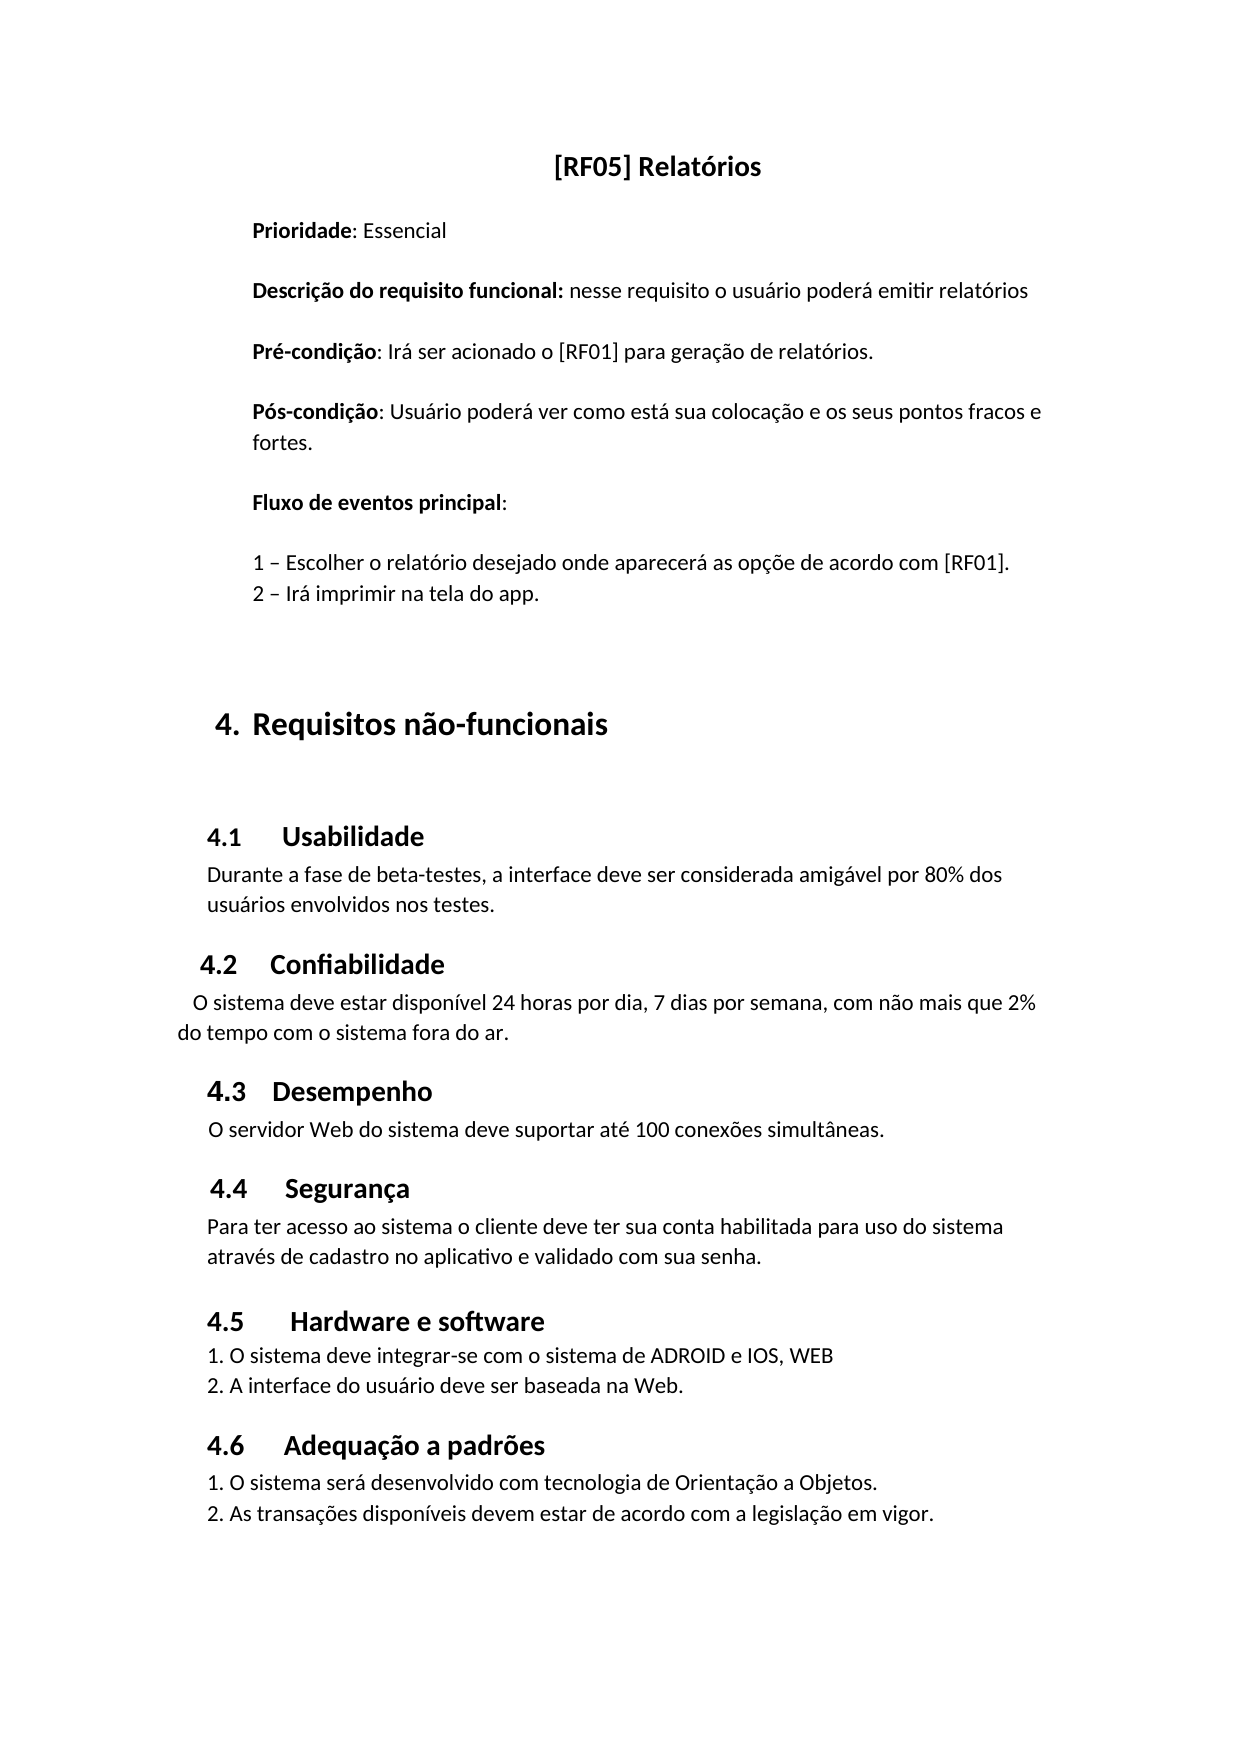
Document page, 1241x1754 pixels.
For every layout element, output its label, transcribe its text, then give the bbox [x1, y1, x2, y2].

list Pós-condição: Usuário poderá ver como está sua colocação e os seus pontos fracos e fortes. [252, 397, 1063, 456]
subtitle 4.6 Adequação a padrões [207, 1427, 1063, 1462]
list Requisitos não-funcionais [215, 703, 1063, 743]
text O sistema deve estar disponível 24 horas por dia, 7 dias por semana, com não mais que 2% do tempo com o sistema fora do ar. [177, 988, 1063, 1046]
list [RF05] Relatórios [252, 148, 1063, 183]
subtitle Segurança [210, 1170, 1063, 1206]
subtitle 4.3 Desempenho [207, 1073, 1063, 1109]
subtitle 4.2 Confiabilidade [177, 946, 1063, 981]
list Pré-condição: Irá ser acionado o [RF01] para geração de relatórios. [252, 337, 1063, 365]
text Para ter acesso ao sistema o cliente deve ter sua conta habilitada para uso do sistema através de cadastro no aplicativo e validado com sua senha. [207, 1212, 1063, 1270]
subtitle Usabilidade [207, 818, 1063, 854]
text interface do usuário deve ser baseada na Web. [177, 1371, 1063, 1399]
text O servidor Web do sistema deve suportar até 100 conexões simultâneas. [177, 1115, 1063, 1143]
list Fluxo de eventos principal: [252, 488, 1063, 516]
text 1. O sistema será desenvolvido com tecnologia de Orientação a Objetos. [177, 1468, 1063, 1496]
text Durante a fase de beta-testes, a interface deve ser considerada amigável por 80% dos usuários envolvidos nos testes. [207, 860, 1063, 919]
text 1. O sistema deve integrar-se com o sistema de ADROID e IOS, WEB [177, 1341, 1063, 1369]
text 2. As transações disponíveis devem estar de acordo com a legislação em vigor. [177, 1499, 1063, 1527]
list Descrição do requisito funcional: nesse requisito o usuário poderá emitir relatórios [252, 277, 1063, 305]
text 4.5 Hardware e software [207, 1303, 1063, 1338]
list Prioridade: Essencial [252, 216, 1063, 244]
list 1 – Escolher o relatório desejado onde aparecerá as opçõe de acordo com [RF01]. [252, 548, 1063, 577]
list 2 – Irá imprimir na tela do app. [252, 579, 1063, 607]
